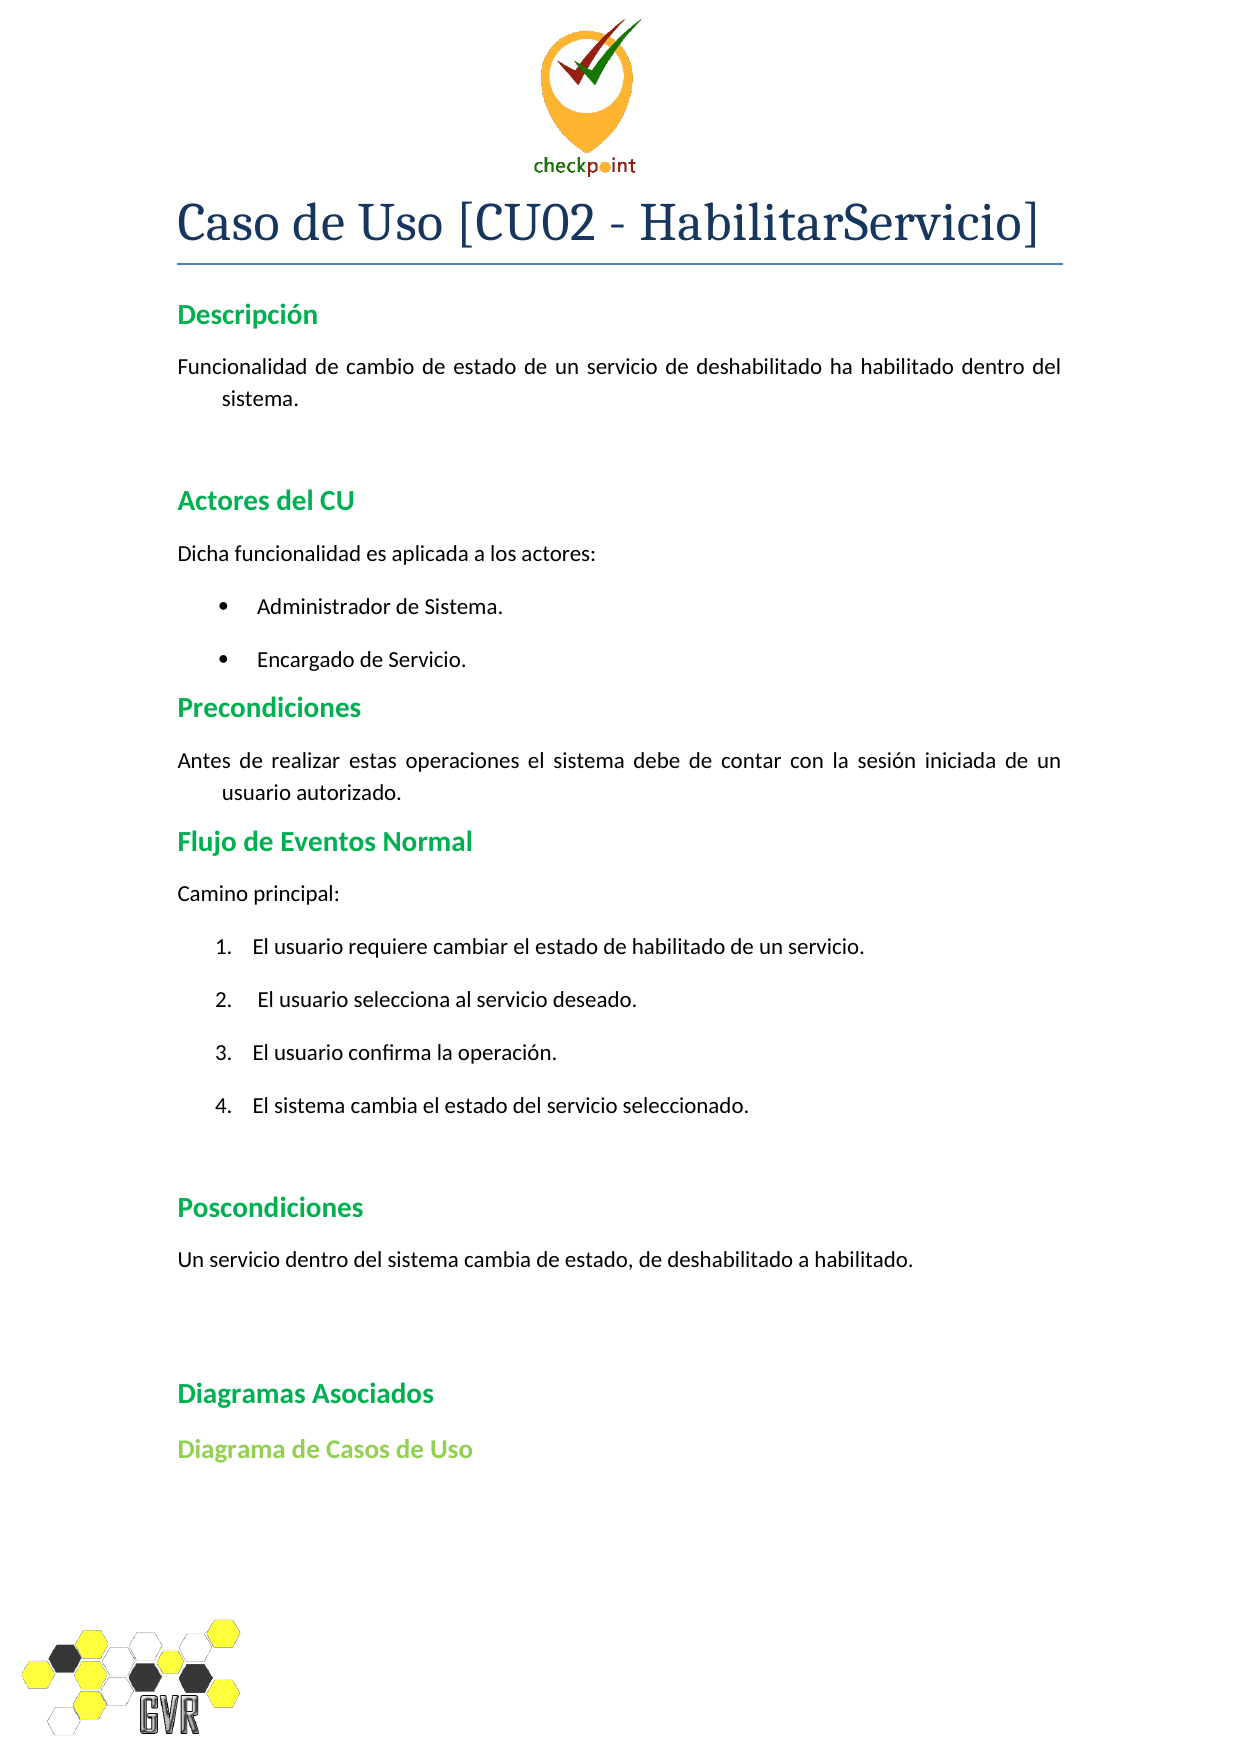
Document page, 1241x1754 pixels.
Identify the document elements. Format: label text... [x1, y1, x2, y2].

text Diagrama de Casos de Uso [177, 1432, 1063, 1465]
list El sistema cambia el estado del servicio seleccionado. [215, 1091, 1063, 1119]
text Camino principal: [177, 879, 1063, 907]
list Encargado de Servicio. [219, 645, 1063, 673]
text Funcionalidad de cambio de estado de un servicio de deshabilitado ha habilitado dentro del sistema. [177, 352, 1063, 413]
text Dicha funcionalidad es aplicada a los actores: [177, 539, 1063, 567]
text Un servicio dentro del sistema cambia de estado, de deshabilitado a habilitado. [177, 1246, 1063, 1273]
text Precondiciones [177, 689, 1063, 725]
text Diagramas Asociados [177, 1375, 1063, 1411]
text Descripción [177, 296, 1063, 332]
list El usuario confirma la operación. [215, 1038, 1063, 1066]
text Poscondiciones [177, 1189, 1063, 1225]
list El usuario selecciona al servicio deseado. [215, 985, 1063, 1013]
picture [14, 1618, 247, 1737]
picture [524, 15, 650, 189]
text Flujo de Eventos Normal [177, 823, 1063, 858]
text Actores del CU [177, 482, 1063, 518]
list El usuario requiere cambiar el estado de habilitado de un servicio. [215, 932, 1063, 960]
list Administrador de Sistema. [219, 592, 1063, 620]
text Antes de realizar estas operaciones el sistema debe de contar con la sesión iniciada de un usuario autorizado. [177, 746, 1063, 806]
